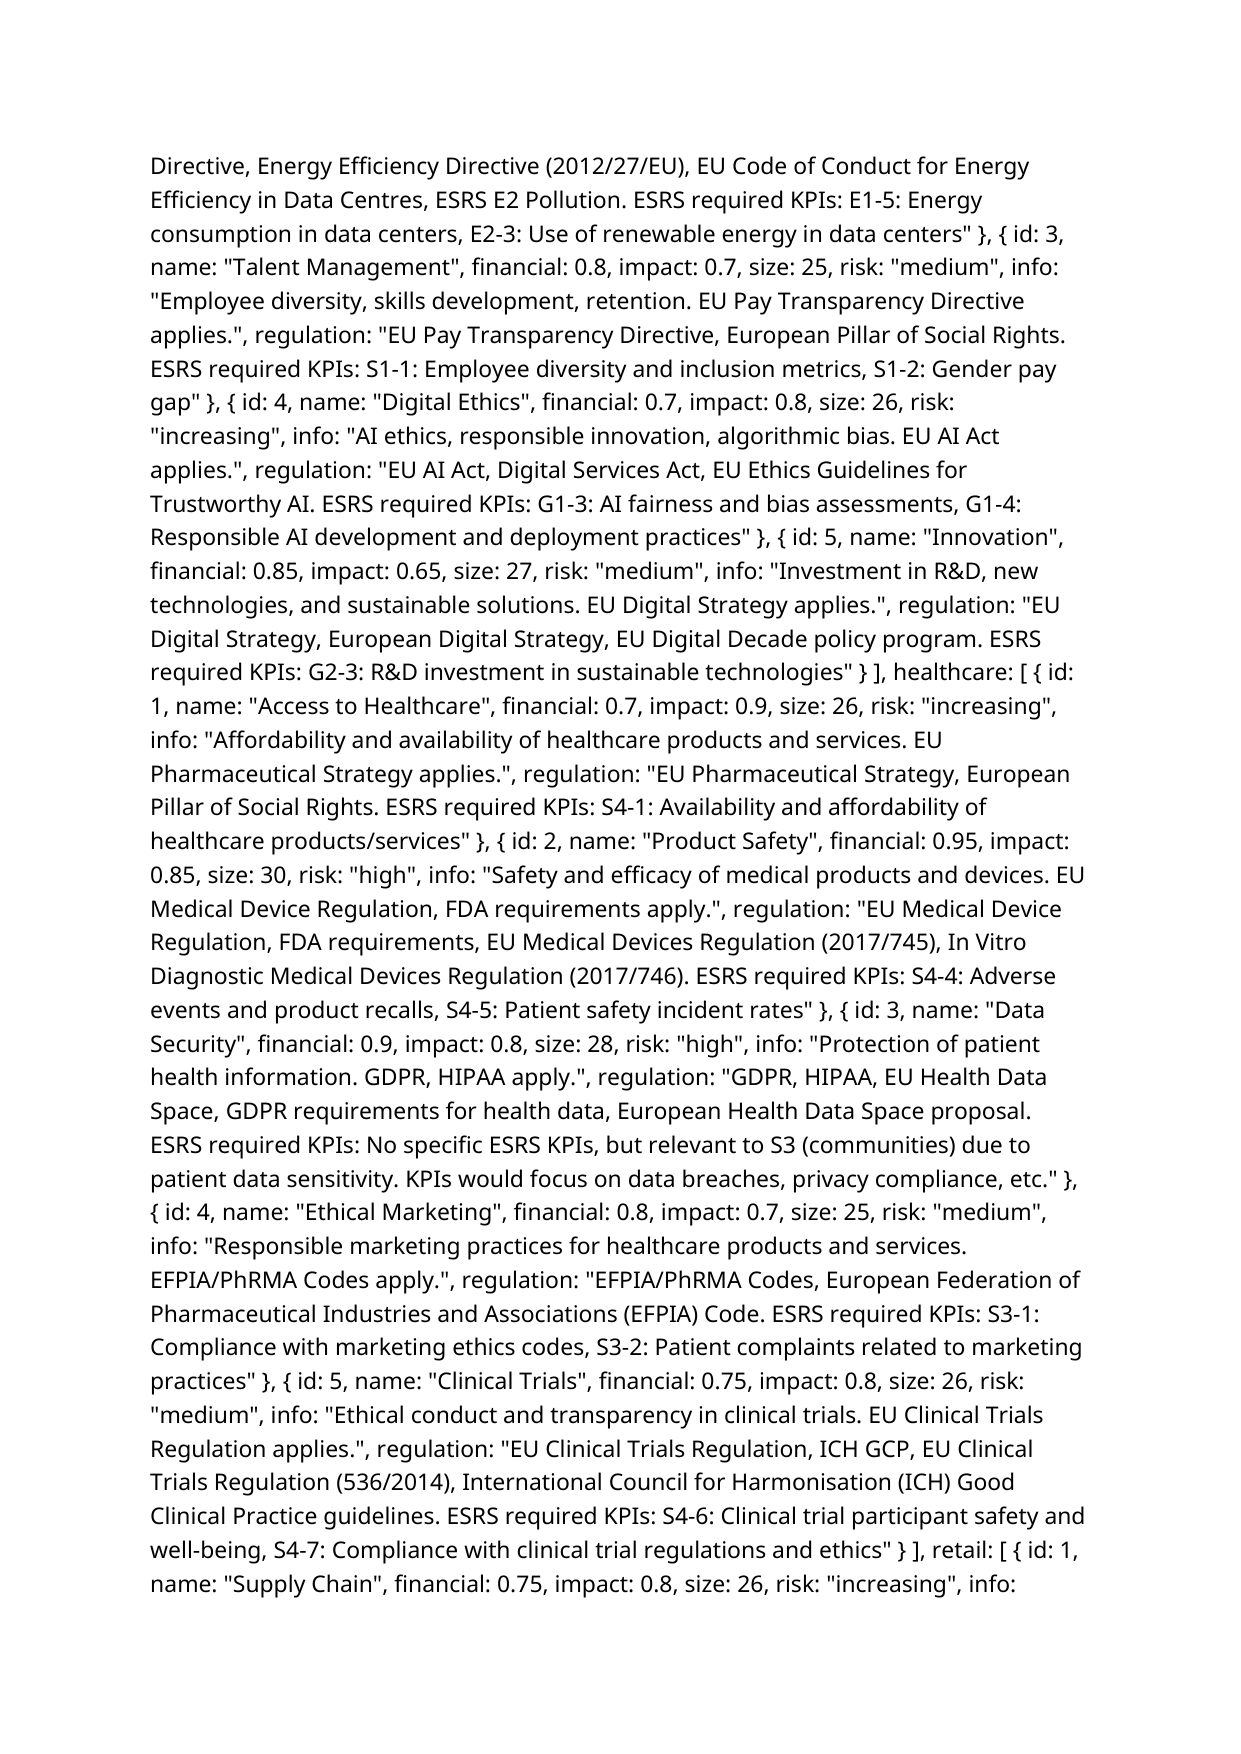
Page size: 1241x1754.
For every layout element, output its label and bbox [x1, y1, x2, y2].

text [150, 150, 1090, 1599]
